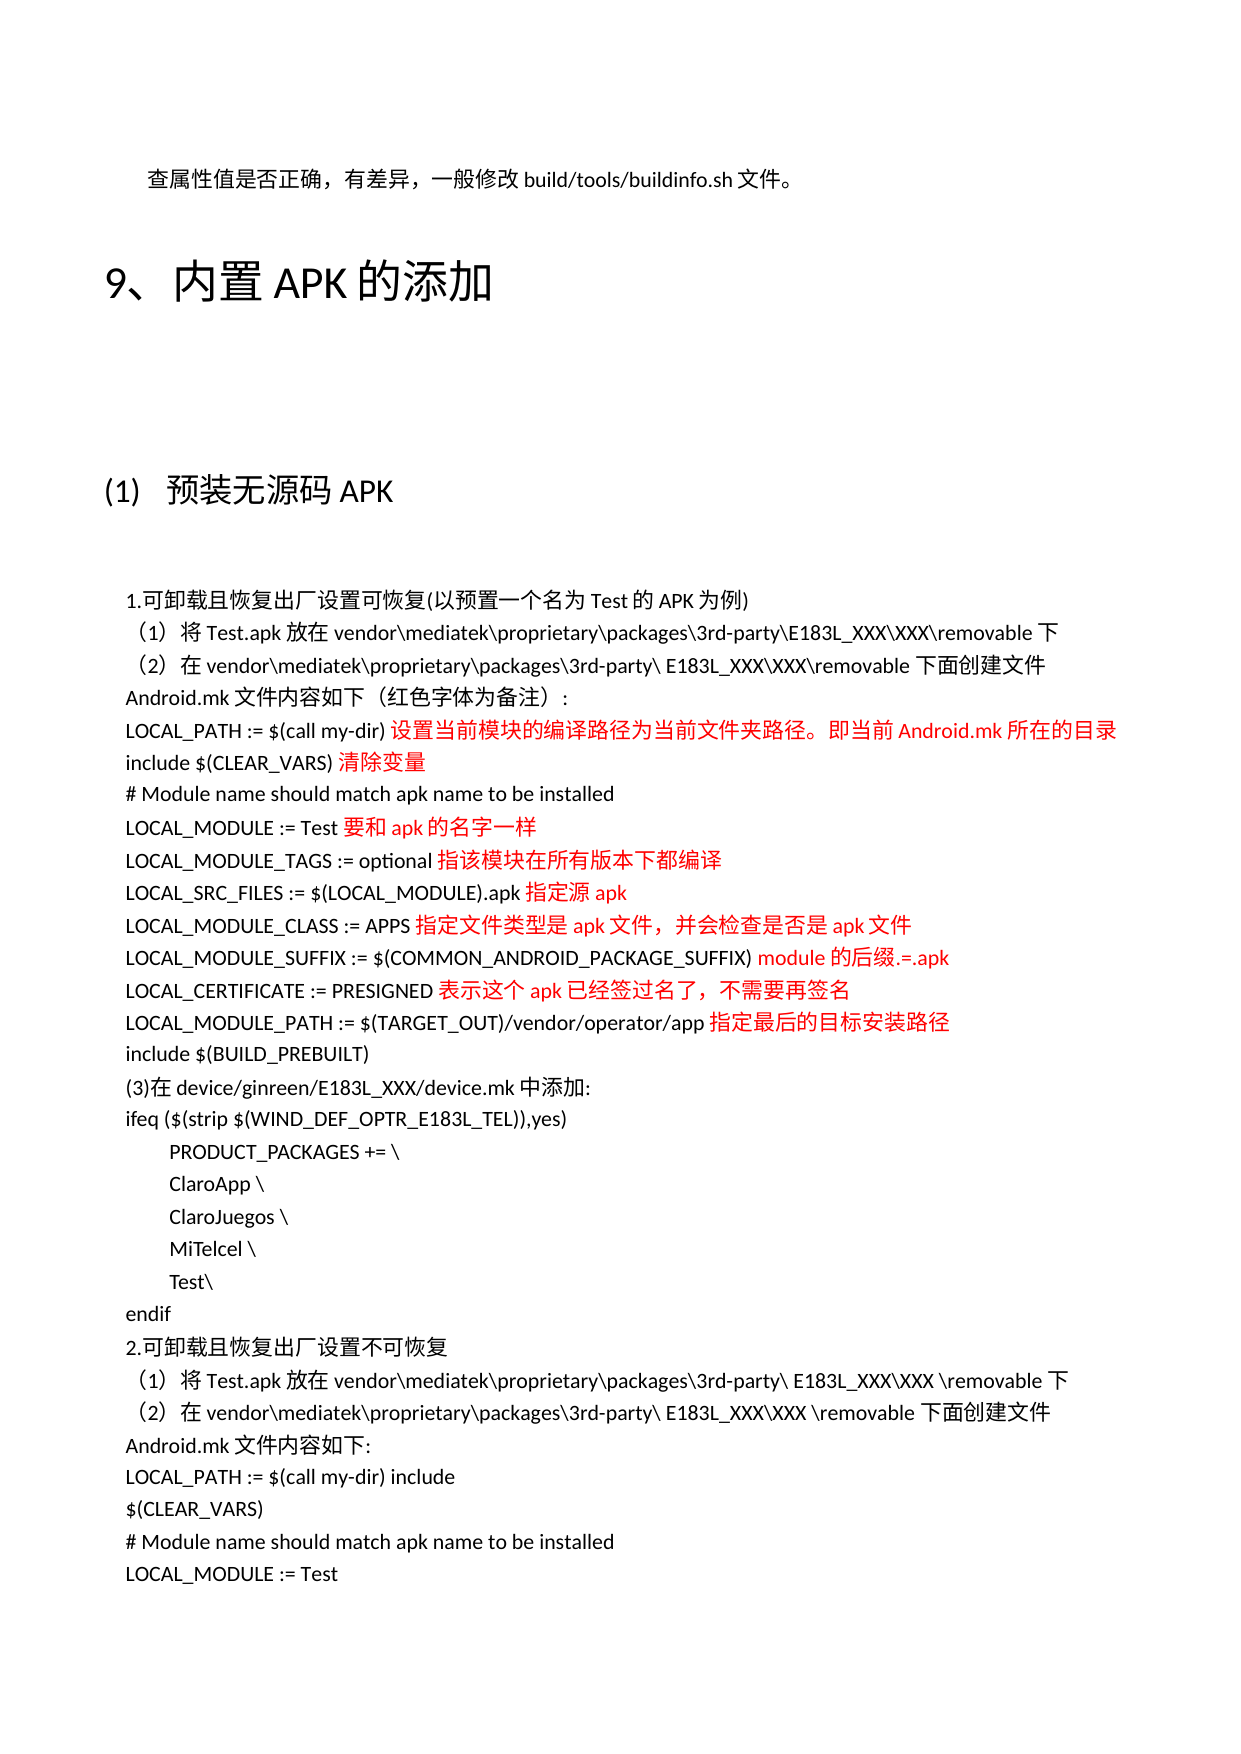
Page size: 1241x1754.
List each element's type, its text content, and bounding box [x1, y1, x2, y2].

text LOCAL_PATH := $(call my-dir) include [125, 1460, 1122, 1492]
text $(CLEAR_VARS) [125, 1492, 1122, 1525]
text LOCAL_PATH := $(call my-dir) 设置当前模块的编译路径为当前文件夹路径。即当前Android.mk 所在的目录 [125, 712, 1122, 745]
text （1）将Test.apk放在vendor\mediatek\proprietary\packages\3rd-party\E183L_XXX\XXX\removable下 [125, 615, 1122, 647]
text LOCAL_MODULE := Test [125, 1557, 1122, 1590]
text LOCAL_MODULE_TAGS := optional 指该模块在所有版本下都编译 [125, 842, 1122, 875]
text （1）将Test.apk放在vendor\mediatek\proprietary\packages\3rd-party\ E183L_XXX\XXX \removable下 [125, 1362, 1122, 1395]
text 1.可卸载且恢复出厂设置可恢复(以预置一个名为Test的APK为例) [125, 582, 1122, 615]
text MiTelcel \ [125, 1232, 1122, 1265]
text include $(BUILD_PREBUILT) [125, 1037, 1122, 1070]
text # Module name should match apk name to be installed [125, 1525, 1122, 1557]
text LOCAL_MODULE_SUFFIX := $(COMMON_ANDROID_PACKAGE_SUFFIX) module的后缀.=.apk [125, 940, 1122, 972]
text Test\ [125, 1265, 1122, 1297]
text LOCAL_MODULE_CLASS := APPS 指定文件类型是apk文件，并会检查是否是apk文件 [125, 907, 1122, 940]
text LOCAL_SRC_FILES := $(LOCAL_MODULE).apk指定源apk [125, 875, 1122, 907]
text LOCAL_MODULE_PATH := $(TARGET_OUT)/vendor/operator/app指定最后的目标安装路径 [125, 1005, 1122, 1037]
text PRODUCT_PACKAGES += \ [125, 1135, 1122, 1167]
text ClaroApp \ [125, 1167, 1122, 1200]
text ifeq ($(strip $(WIND_DEF_OPTR_E183L_TEL)),yes) [125, 1102, 1122, 1135]
text （2）在vendor\mediatek\proprietary\packages\3rd-party\ E183L_XXX\XXX\removable下面创建文件Android.mk文件内容如下（红色字体为备注）: [125, 647, 1122, 712]
subtitle 预装无源码APK [103, 455, 1122, 520]
text LOCAL_CERTIFICATE := PRESIGNED 表示这个apk已经签过名了，不需要再签名 [125, 972, 1122, 1005]
text LOCAL_MODULE := Test 要和apk的名字一样 [125, 810, 1122, 842]
text include $(CLEAR_VARS) 清除变量 [125, 745, 1122, 777]
text # Module name should match apk name to be installed [125, 777, 1122, 810]
text （2）在vendor\mediatek\proprietary\packages\3rd-party\ E183L_XXX\XXX \removable下面创建文件Android.mk文件内容如下: [125, 1395, 1122, 1460]
text ClaroJuegos \ [125, 1200, 1122, 1232]
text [147, 162, 1122, 194]
text endif [125, 1297, 1122, 1330]
subtitle 9、内置APK的添加 [103, 230, 1122, 327]
text 2.可卸载且恢复出厂设置不可恢复 [125, 1330, 1122, 1362]
text (3)在device/ginreen/E183L_XXX/device.mk中添加: [125, 1070, 1122, 1102]
